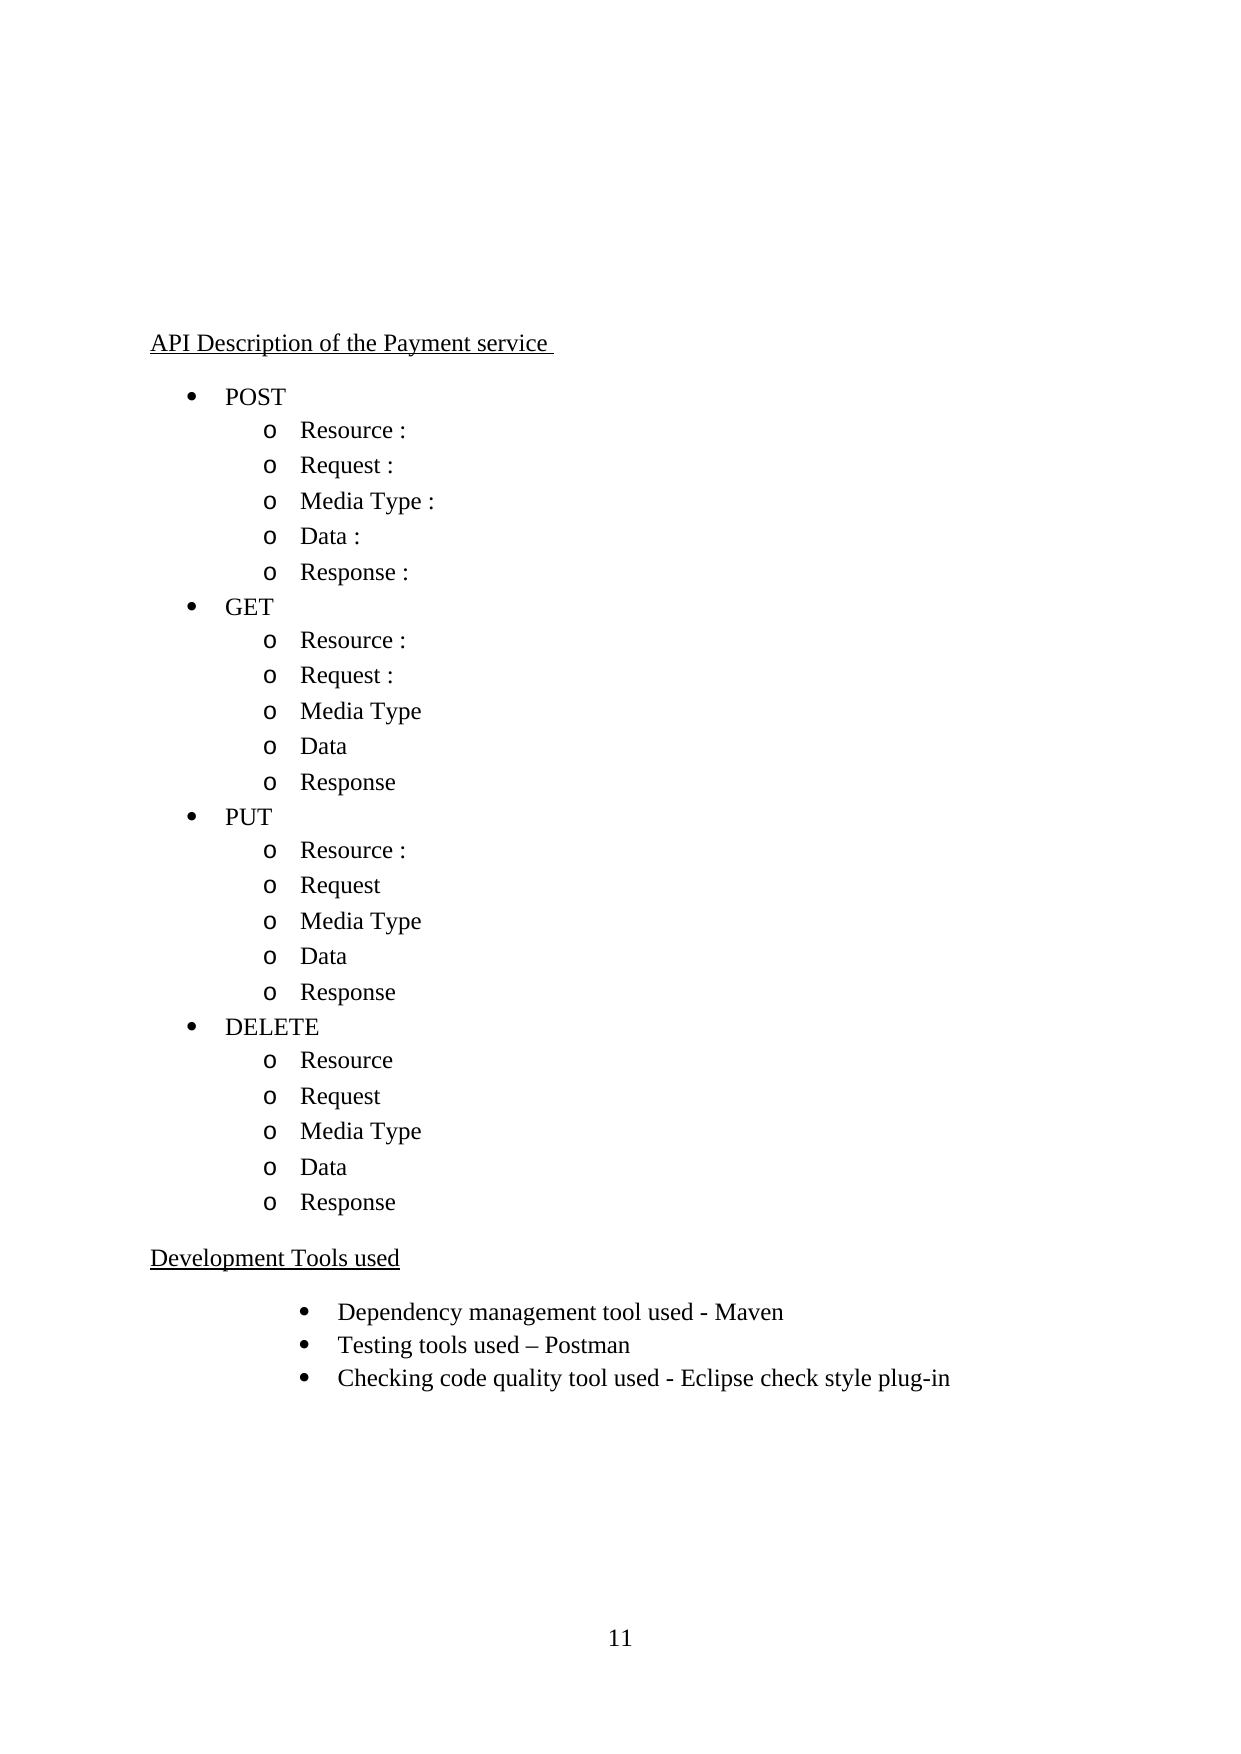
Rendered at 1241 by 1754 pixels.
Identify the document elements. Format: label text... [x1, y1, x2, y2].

list Data [262, 731, 1090, 762]
list Dependency management tool used - Maven [300, 1297, 1090, 1326]
text API Description of the Payment service [150, 328, 1090, 357]
list Response [262, 1187, 1090, 1218]
list Media Type [262, 696, 1090, 727]
list Resource : [262, 625, 1090, 656]
list Request : [262, 450, 1090, 481]
text Development Tools used [150, 1243, 1090, 1272]
list PUT [187, 802, 1090, 831]
list Media Type [262, 1116, 1090, 1147]
list Checking code quality tool used - Eclipse check style plug-in [300, 1363, 1090, 1392]
list Resource : [262, 835, 1090, 866]
list Resource [262, 1045, 1090, 1076]
list Media Type [262, 906, 1090, 937]
list POST [187, 382, 1090, 411]
list Data [262, 1152, 1090, 1182]
list Request : [262, 661, 1090, 691]
list Data : [262, 521, 1090, 552]
list Resource : [262, 415, 1090, 446]
list Response : [262, 557, 1090, 587]
list DELETE [187, 1012, 1090, 1041]
list Request [262, 871, 1090, 901]
list Testing tools used – Postman [300, 1330, 1090, 1359]
list Response [262, 767, 1090, 798]
list Request [262, 1081, 1090, 1112]
list GET [187, 592, 1090, 621]
list Media Type : [262, 486, 1090, 517]
list Data [262, 941, 1090, 972]
list Response [262, 977, 1090, 1008]
